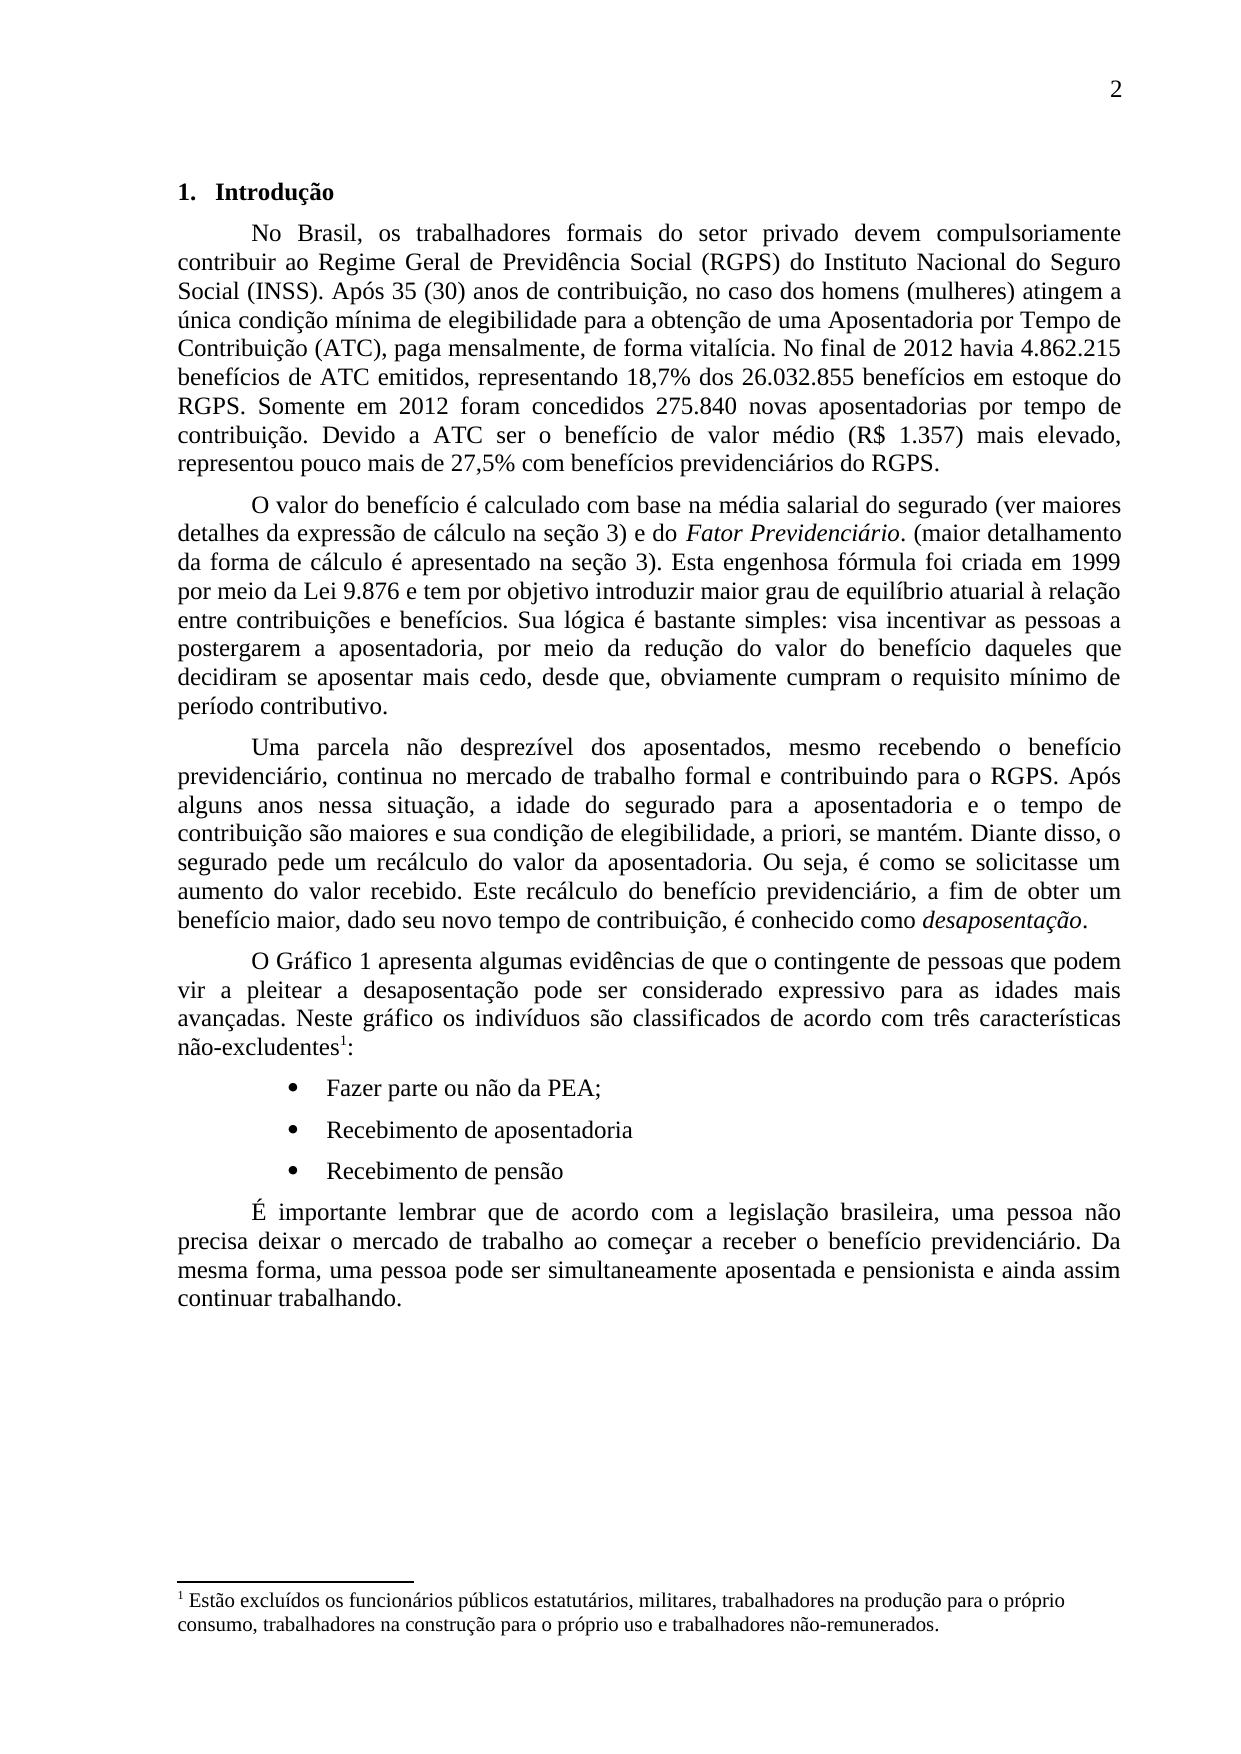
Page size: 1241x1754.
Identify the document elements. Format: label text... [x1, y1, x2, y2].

text O Gráfico 1 apresenta algumas evidências de que o contingente de pessoas que podem vir a pleitear a desaposentação pode ser considerado expressivo para as idades mais avançadas. Neste gráfico os indivíduos são classificados de acordo com três características não-excludentes: [177, 946, 1122, 1061]
list Fazer parte ou não da PEA; [288, 1073, 1122, 1102]
text Uma parcela não desprezível dos aposentados, mesmo recebendo o benefício previdenciário, continua no mercado de trabalho formal e contribuindo para o RGPS. Após alguns anos nessa situação, a idade do segurado para a aposentadoria e o tempo de contribuição são maiores e sua condição de elegibilidade, a priori, se mantém. Diante disso, o segurado pede um recálculo do valor da aposentadoria. Ou seja, é como se solicitasse um aumento do valor recebido. Este recálculo do benefício previdenciário, a fim de obter um benefício maior, dado seu novo tempo de contribuição, é conhecido como desaposentação. [177, 732, 1122, 933]
list Introdução [177, 177, 1122, 206]
text É importante lembrar que de acordo com a legislação brasileira, uma pessoa não precisa deixar o mercado de trabalho ao começar a receber o benefício previdenciário. Da mesma forma, uma pessoa pode ser simultaneamente aposentada e pensionista e ainda assim continuar trabalhando. [177, 1197, 1122, 1312]
text No Brasil, os trabalhadores formais do setor privado devem compulsoriamente contribuir ao Regime Geral de Previdência Social (RGPS) do Instituto Nacional do Seguro Social (INSS). Após 35 (30) anos de contribuição, no caso dos homens (mulheres) atingem a única condição mínima de elegibilidade para a obtenção de uma Aposentadoria por Tempo de Contribuição (ATC), paga mensalmente, de forma vitalícia. No final de 2012 havia 4.862.215 benefícios de ATC emitidos, representando 18,7% dos 26.032.855 benefícios em estoque do RGPS. Somente em 2012 foram concedidos 275.840 novas aposentadorias por tempo de contribuição. Devido a ATC ser o benefício de valor médio (R$ 1.357) mais elevado, representou pouco mais de 27,5% com benefícios previdenciários do RGPS. [177, 218, 1122, 477]
list Recebimento de pensão [288, 1156, 1122, 1185]
list Recebimento de aposentadoria [288, 1115, 1122, 1143]
text O valor do benefício é calculado com base na média salarial do segurado (ver maiores detalhes da expressão de cálculo na seção 3) e do Fator Previdenciário. (maior detalhamento da forma de cálculo é apresentado na seção 3). Esta engenhosa fórmula foi criada em 1999 por meio da Lei 9.876 e tem por objetivo introduzir maior grau de equilíbrio atuarial à relação entre contribuições e benefícios. Sua lógica é bastante simples: visa incentivar as pessoas a postergarem a aposentadoria, por meio da redução do valor do benefício daqueles que decidiram se aposentar mais cedo, desde que, obviamente cumpram o requisito mínimo de período contributivo. [177, 490, 1122, 720]
